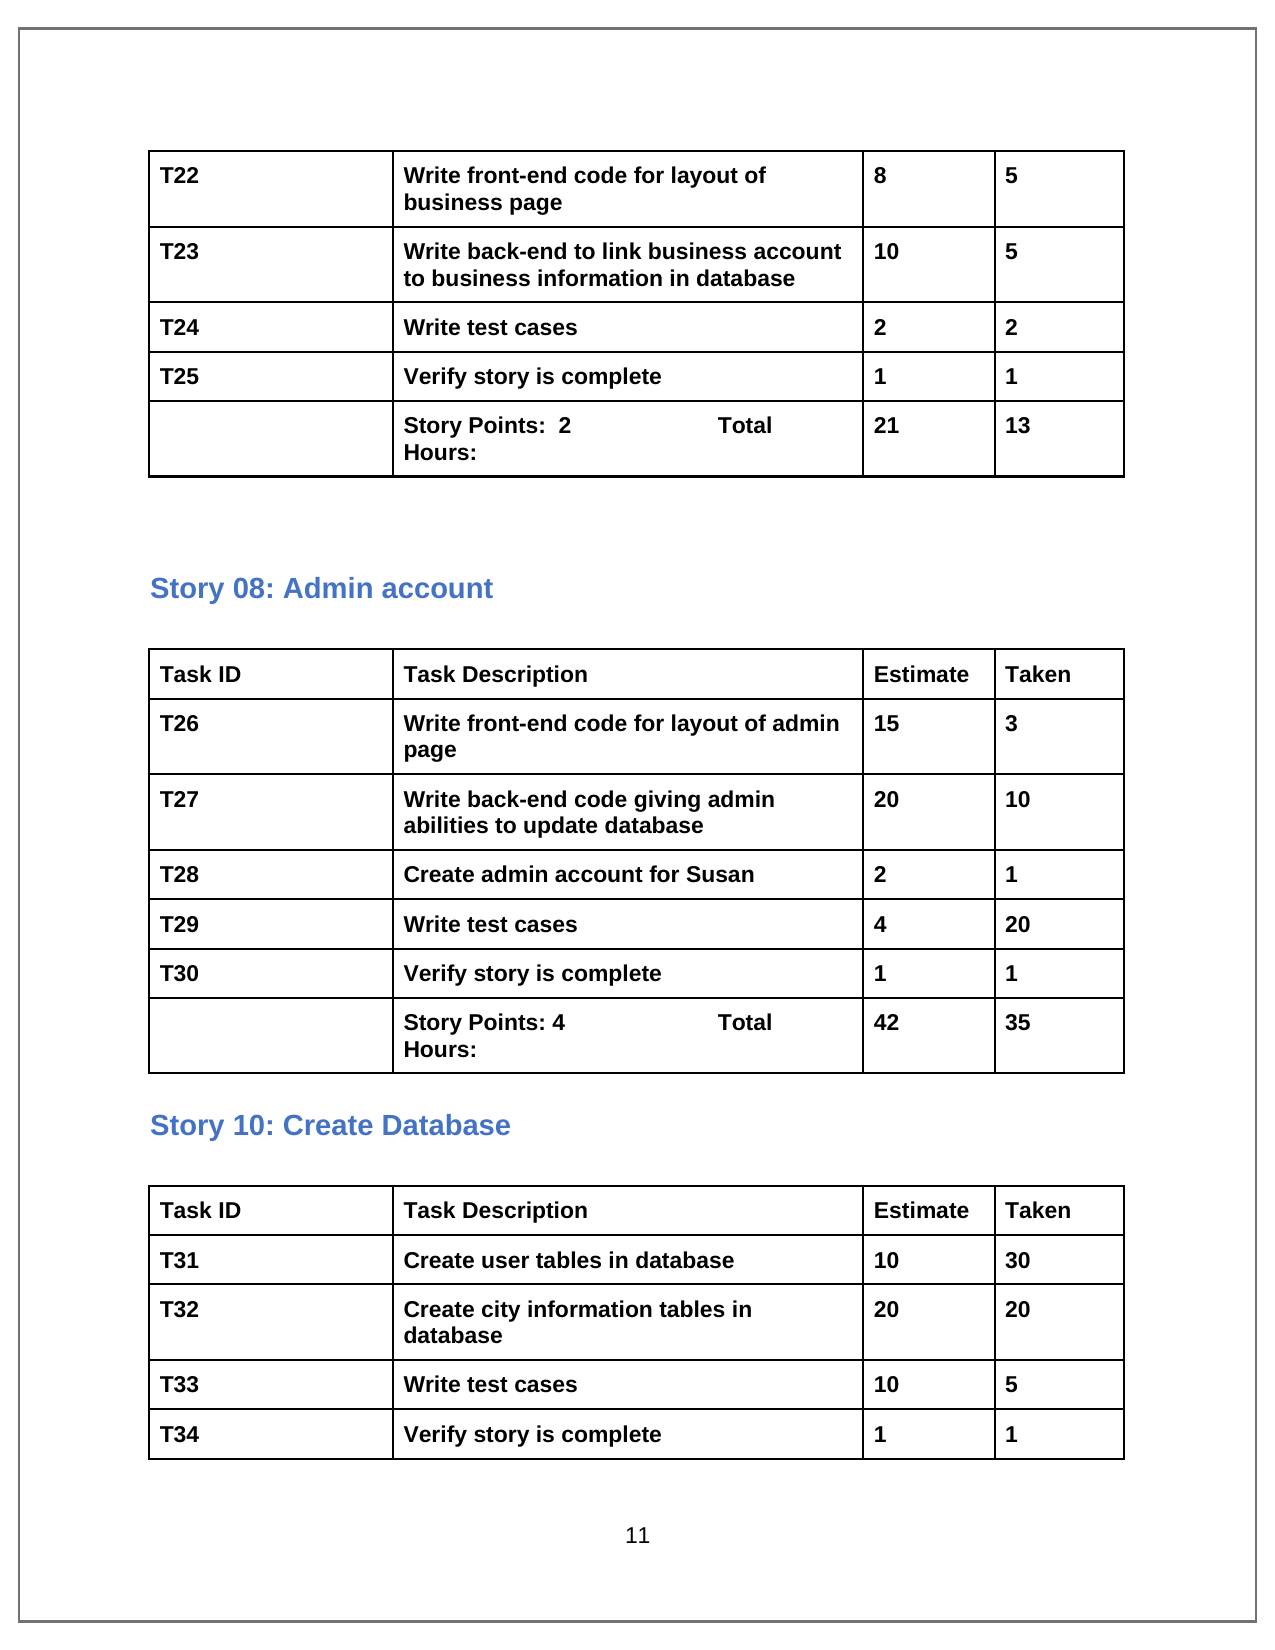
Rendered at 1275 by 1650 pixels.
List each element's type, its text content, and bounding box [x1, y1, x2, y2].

table_cell T33 [150, 1361, 392, 1408]
table_header Task Description [394, 1187, 862, 1234]
table_cell 1 [996, 950, 1123, 997]
table_cell 1 [864, 950, 994, 997]
table_cell Write back-end to link business account to business information in database [394, 228, 862, 301]
table_cell Verify story is complete [394, 1410, 862, 1457]
table_cell 13 [996, 402, 1123, 475]
table_cell 1 [996, 353, 1123, 400]
table_cell T29 [150, 900, 392, 947]
table_cell 8 [864, 152, 994, 226]
table_cell 20 [996, 900, 1123, 947]
table_cell 15 [864, 700, 994, 773]
table_cell 2 [864, 851, 994, 898]
table_cell Write test cases [394, 1361, 862, 1408]
table_cell T28 [150, 851, 392, 898]
table_header Task ID [150, 1187, 392, 1234]
table_cell Create city information tables in database [394, 1285, 862, 1359]
table_cell Create admin account for Susan [394, 851, 862, 898]
table_cell 1 [864, 353, 994, 400]
table_cell 10 [864, 228, 994, 301]
table_cell T32 [150, 1285, 392, 1359]
table_cell 4 [864, 900, 994, 947]
table_cell 35 [996, 999, 1123, 1072]
table_cell 21 [864, 402, 994, 475]
table_cell 3 [996, 700, 1123, 773]
table_cell 20 [996, 1285, 1123, 1359]
table_cell T25 [150, 353, 392, 400]
table_cell 20 [864, 775, 994, 849]
table_cell T31 [150, 1236, 392, 1283]
table_cell 10 [996, 775, 1123, 849]
table_cell Write test cases [394, 303, 862, 351]
table_cell 10 [864, 1236, 994, 1283]
table_cell Story Points: 4 Total Hours: [394, 999, 862, 1072]
table_cell Create user tables in database [394, 1236, 862, 1283]
table_cell 1 [996, 851, 1123, 898]
table_cell T34 [150, 1410, 392, 1457]
table_cell 42 [864, 999, 994, 1072]
table_cell Write front-end code for layout of admin page [394, 700, 862, 773]
table_cell Verify story is complete [394, 950, 862, 997]
table_cell [150, 402, 392, 475]
table_cell T23 [150, 228, 392, 301]
table_cell 1 [864, 1410, 994, 1457]
subtitle Story 10: Create Database [150, 1108, 1125, 1141]
table_header Taken [996, 1187, 1123, 1234]
table_cell 5 [996, 152, 1123, 226]
table_cell 20 [864, 1285, 994, 1359]
table_header Estimate [864, 650, 994, 698]
table_cell Write front-end code for layout of business page [394, 152, 862, 226]
table_cell Verify story is complete [394, 353, 862, 400]
table_cell T22 [150, 152, 392, 226]
table_header Estimate [864, 1187, 994, 1234]
table_cell 1 [996, 1410, 1123, 1457]
table_cell 2 [996, 303, 1123, 351]
table_cell 2 [864, 303, 994, 351]
table_cell Write test cases [394, 900, 862, 947]
table_header Task Description [394, 650, 862, 698]
table_cell Story Points: 2 Total Hours: [394, 402, 862, 475]
table_cell 5 [996, 228, 1123, 301]
table_cell 30 [996, 1236, 1123, 1283]
table_cell Write back-end code giving admin abilities to update database [394, 775, 862, 849]
table_header Task ID [150, 650, 392, 698]
table_cell 5 [996, 1361, 1123, 1408]
table_cell 10 [864, 1361, 994, 1408]
subtitle Story 08: Admin account [150, 571, 1125, 605]
table_cell T24 [150, 303, 392, 351]
table_header Taken [996, 650, 1123, 698]
table_cell T27 [150, 775, 392, 849]
table_cell T26 [150, 700, 392, 773]
table_cell [150, 999, 392, 1072]
table_cell T30 [150, 950, 392, 997]
